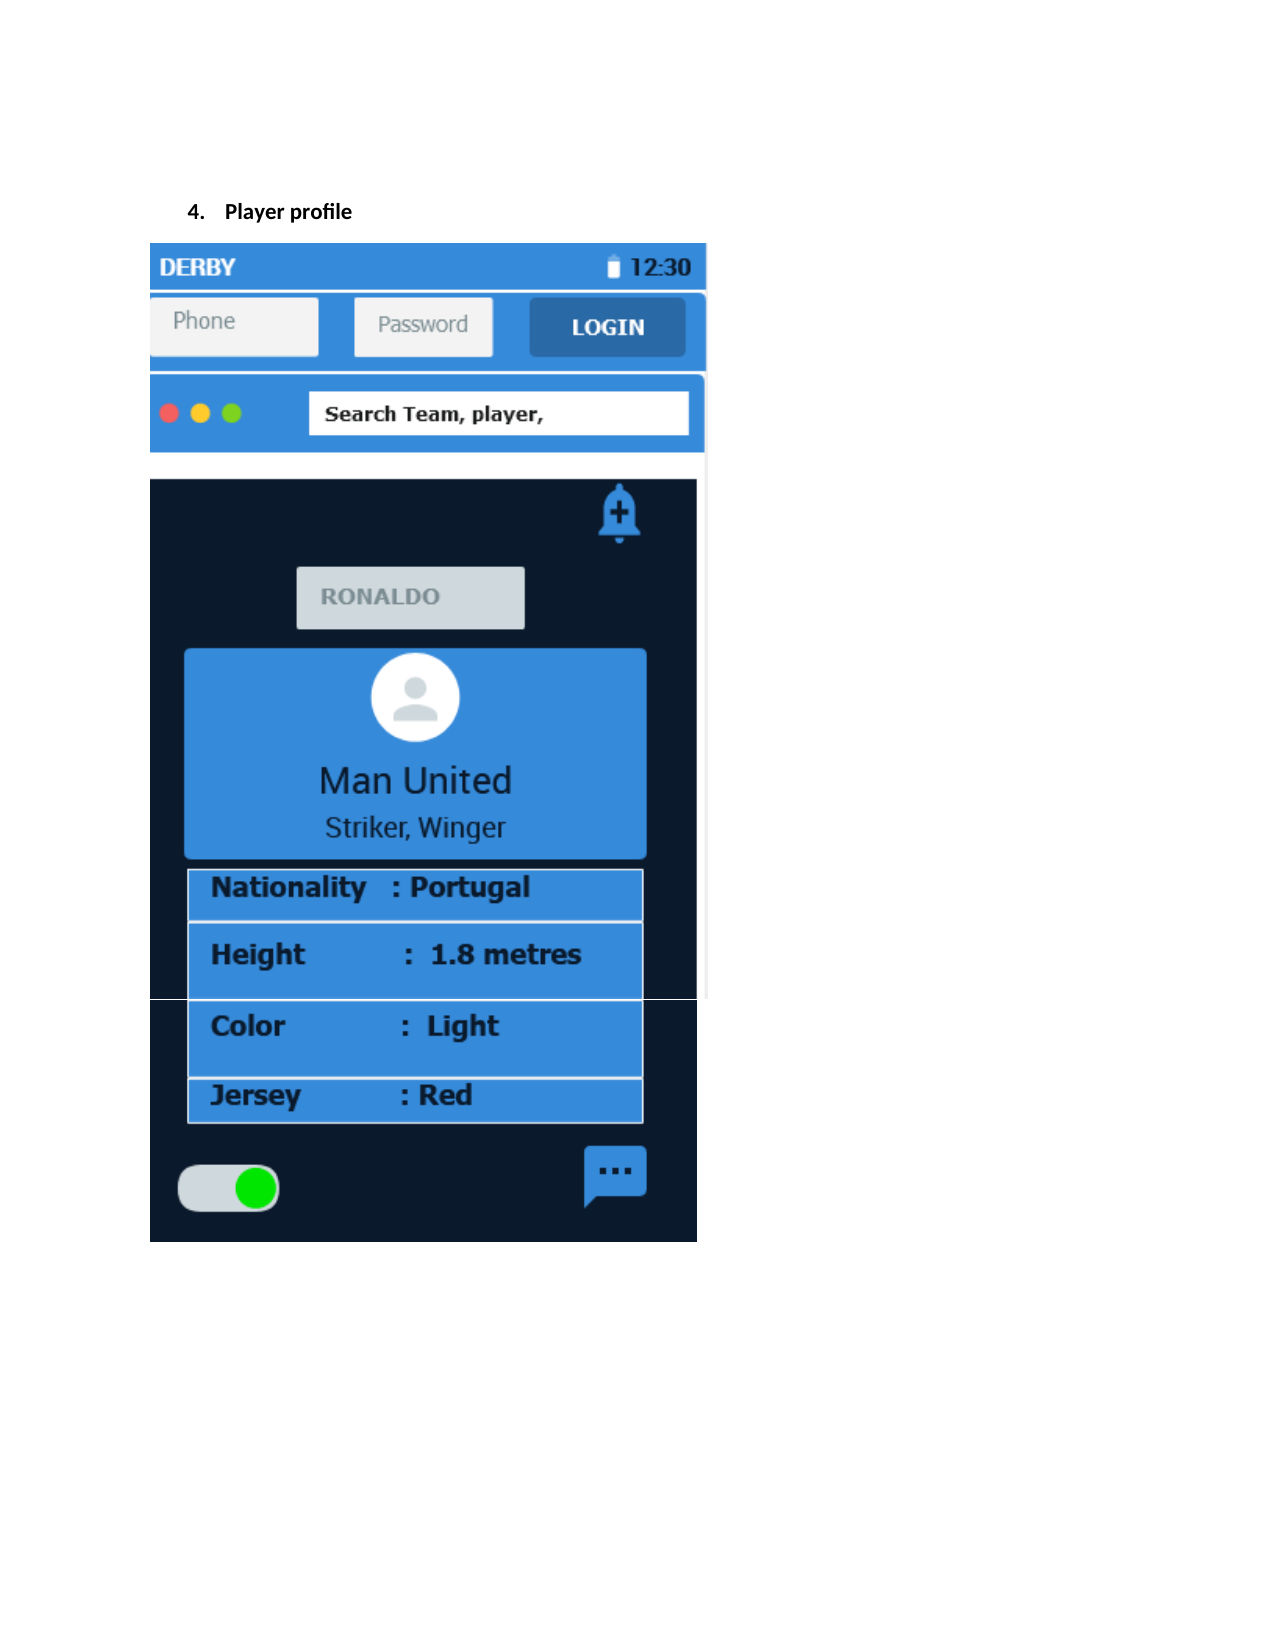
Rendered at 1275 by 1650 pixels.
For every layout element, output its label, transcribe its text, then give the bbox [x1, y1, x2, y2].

list Player profile [187, 197, 1125, 225]
picture [150, 243, 708, 999]
picture [150, 1000, 697, 1242]
